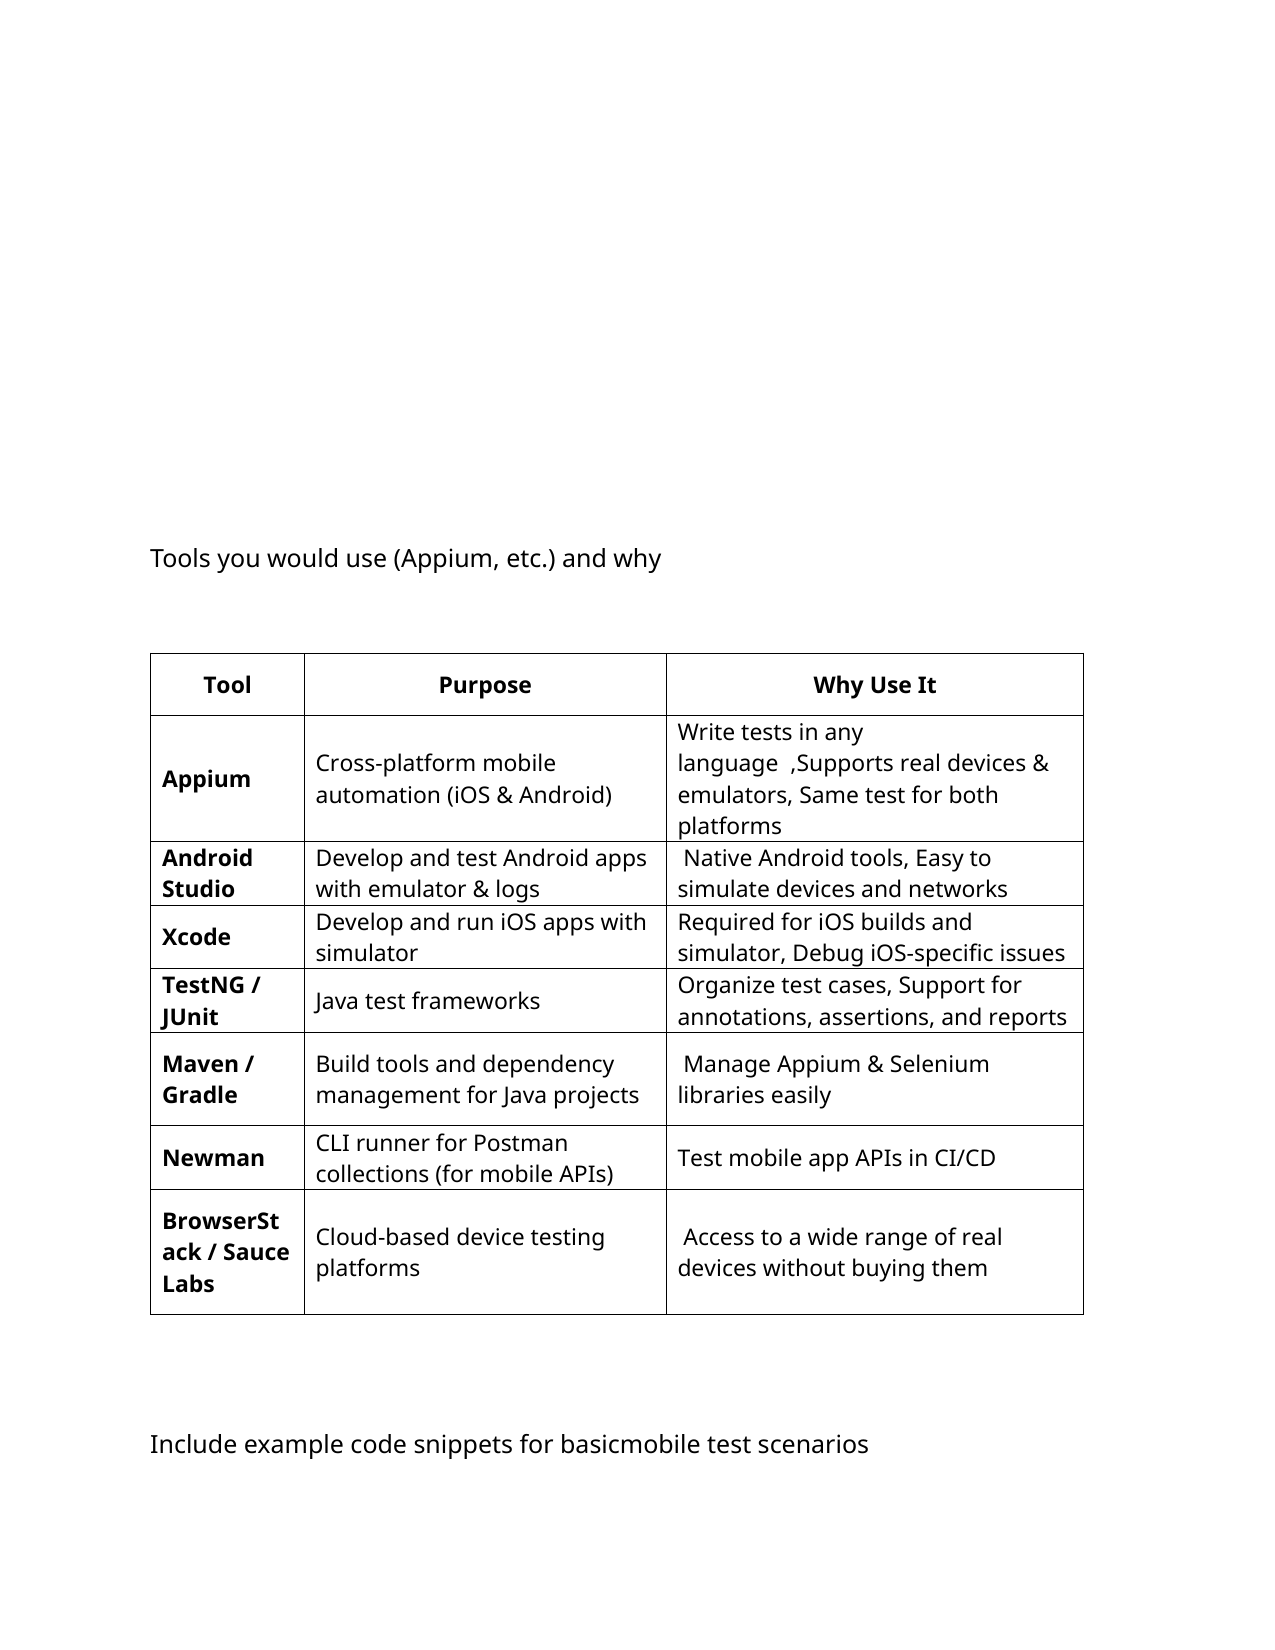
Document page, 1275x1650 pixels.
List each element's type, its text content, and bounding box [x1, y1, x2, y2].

table_header Purpose [305, 654, 666, 715]
table_cell Appium [151, 716, 304, 841]
table_cell Native Android tools, Easy to simulate devices and networks [667, 842, 1083, 904]
table_cell Android Studio [151, 842, 304, 904]
table_cell Develop and run iOS apps with simulator [305, 906, 666, 968]
table_cell TestNG / JUnit [151, 969, 304, 1032]
table_cell Manage Appium & Selenium libraries easily [667, 1033, 1083, 1125]
table_cell CLI runner for Postman collections (for mobile APIs) [305, 1126, 666, 1189]
table_cell BrowserStack / Sauce Labs [151, 1190, 304, 1314]
table_cell Build tools and dependency management for Java projects [305, 1033, 666, 1125]
table_cell Required for iOS builds and simulator, Debug iOS-specific issues [667, 906, 1083, 968]
text Include example code snippets for basicmobile test scenarios [150, 1427, 1125, 1461]
table_cell Organize test cases, Support for annotations, assertions, and reports [667, 969, 1083, 1032]
table_header Tool [151, 654, 304, 715]
table_cell Java test frameworks [305, 969, 666, 1032]
table_cell Develop and test Android apps with emulator & logs [305, 842, 666, 904]
table_cell Cloud-based device testing platforms [305, 1190, 666, 1314]
table_cell Newman [151, 1126, 304, 1189]
text Tools you would use (Appium, etc.) and why [150, 541, 1125, 575]
table_cell Access to a wide range of real devices without buying them [667, 1190, 1083, 1314]
table_cell Write tests in any language ,Supports real devices & emulators, Same test for both platforms [667, 716, 1083, 841]
table_cell Test mobile app APIs in CI/CD [667, 1126, 1083, 1189]
table_cell Maven / Gradle [151, 1033, 304, 1125]
table_cell Xcode [151, 906, 304, 968]
table_cell Cross-platform mobile automation (iOS & Android) [305, 716, 666, 841]
table_header Why Use It [667, 654, 1083, 715]
